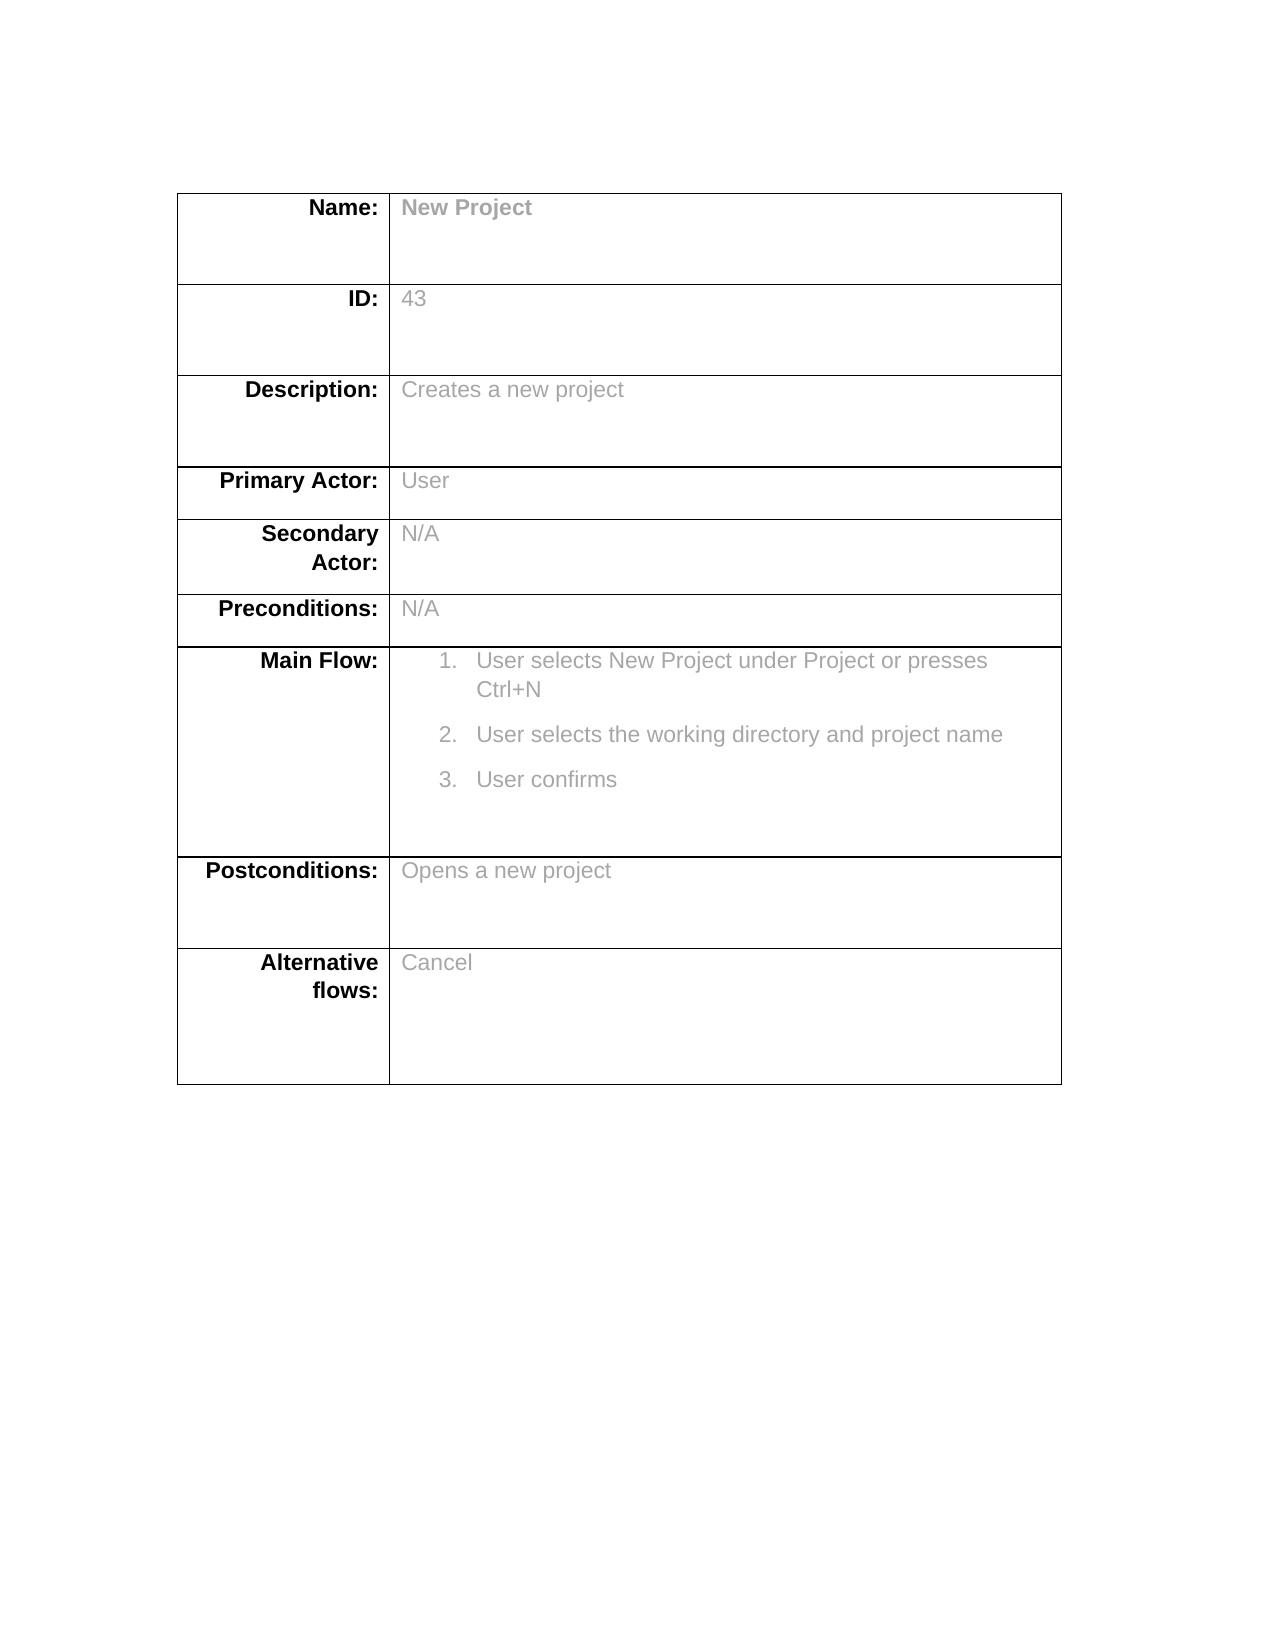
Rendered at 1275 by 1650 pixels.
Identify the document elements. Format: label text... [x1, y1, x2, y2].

table_cell Alternative flows: [178, 949, 389, 1084]
table_cell Creates a new project [390, 376, 1061, 466]
table_cell 43 [390, 285, 1061, 375]
table_cell User selects New Project under Project or presses Ctrl+N User selects the working directory and project name User confirms [390, 648, 1061, 856]
table_cell Preconditions: [178, 595, 389, 646]
table_cell Postconditions: [178, 858, 389, 948]
table_cell Cancel [390, 949, 1061, 1084]
table_cell Main Flow: [178, 648, 389, 856]
table_header New Project [390, 194, 1061, 284]
table_cell N/A [390, 595, 1061, 646]
table_cell User [390, 468, 1061, 519]
table_header Name: [178, 194, 389, 284]
table_cell Description: [178, 376, 389, 466]
table_cell Opens a new project [390, 858, 1061, 948]
table_cell ID: [178, 285, 389, 375]
table_cell N/A [390, 520, 1061, 594]
table_cell Primary Actor: [178, 468, 389, 519]
table_cell Secondary Actor: [178, 520, 389, 594]
